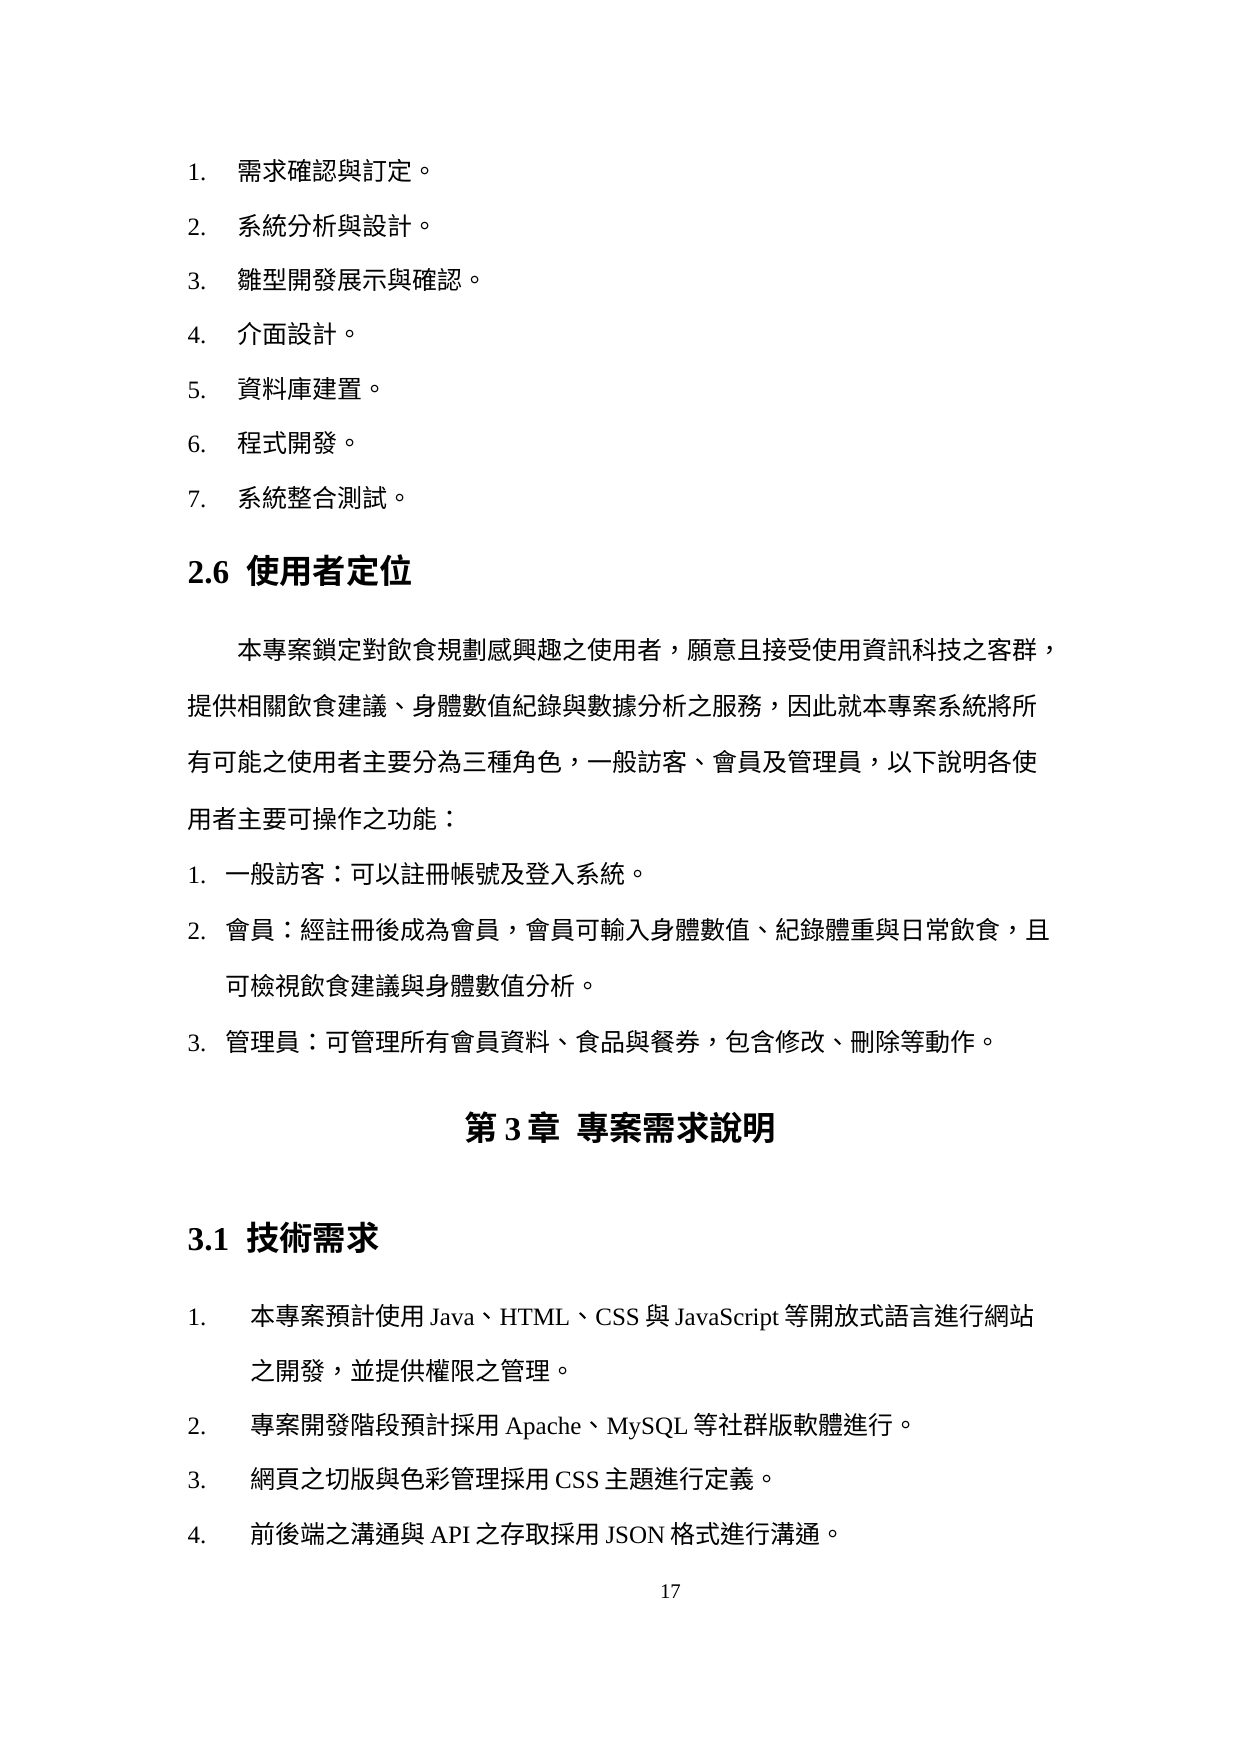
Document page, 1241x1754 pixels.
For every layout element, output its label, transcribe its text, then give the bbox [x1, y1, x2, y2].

subtitle 第3章 專案需求說明 [187, 1102, 1053, 1150]
list 系統整合測試。 [187, 478, 1053, 514]
subtitle 3.1 技術需求 [187, 1212, 1053, 1260]
list 雛型開發展示與確認。 [187, 261, 1053, 297]
list 本專案預計使用Java、HTML、CSS與JavaScript等開放式語言進行網站之開發，並提供權限之管理。 [187, 1297, 1053, 1387]
list 介面設計。 [187, 315, 1053, 351]
list 管理員：可管理所有會員資料、食品與餐券，包含修改、刪除等動作。 [187, 1022, 1053, 1059]
list 需求確認與訂定。 [187, 152, 1053, 188]
list 前後端之溝通與API之存取採用JSON格式進行溝通。 [187, 1514, 1053, 1551]
subtitle 2.6 使用者定位 [187, 545, 1053, 593]
list 網頁之切版與色彩管理採用CSS主題進行定義。 [187, 1460, 1053, 1496]
list 會員：經註冊後成為會員，會員可輸入身體數值、紀錄體重與日常飲食，且可檢視飲食建議與身體數值分析。 [187, 910, 1053, 1003]
list 系統分析與設計。 [187, 206, 1053, 242]
list 專案開發階段預計採用Apache、MySQL等社群版軟體進行。 [187, 1406, 1053, 1442]
list 一般訪客：可以註冊帳號及登入系統。 [187, 854, 1053, 892]
text 本專案鎖定對飲食規劃感興趣之使用者，願意且接受使用資訊科技之客群，提供相關飲食建議、身體數值紀錄與數據分析之服務，因此就本專案系統將所有可能之使用者主要分為三種角色，一般訪客、會員及管理員，以下說明各使用者主要可操作之功能： [187, 630, 1053, 836]
list 程式開發。 [187, 424, 1053, 460]
list 資料庫建置。 [187, 369, 1053, 406]
